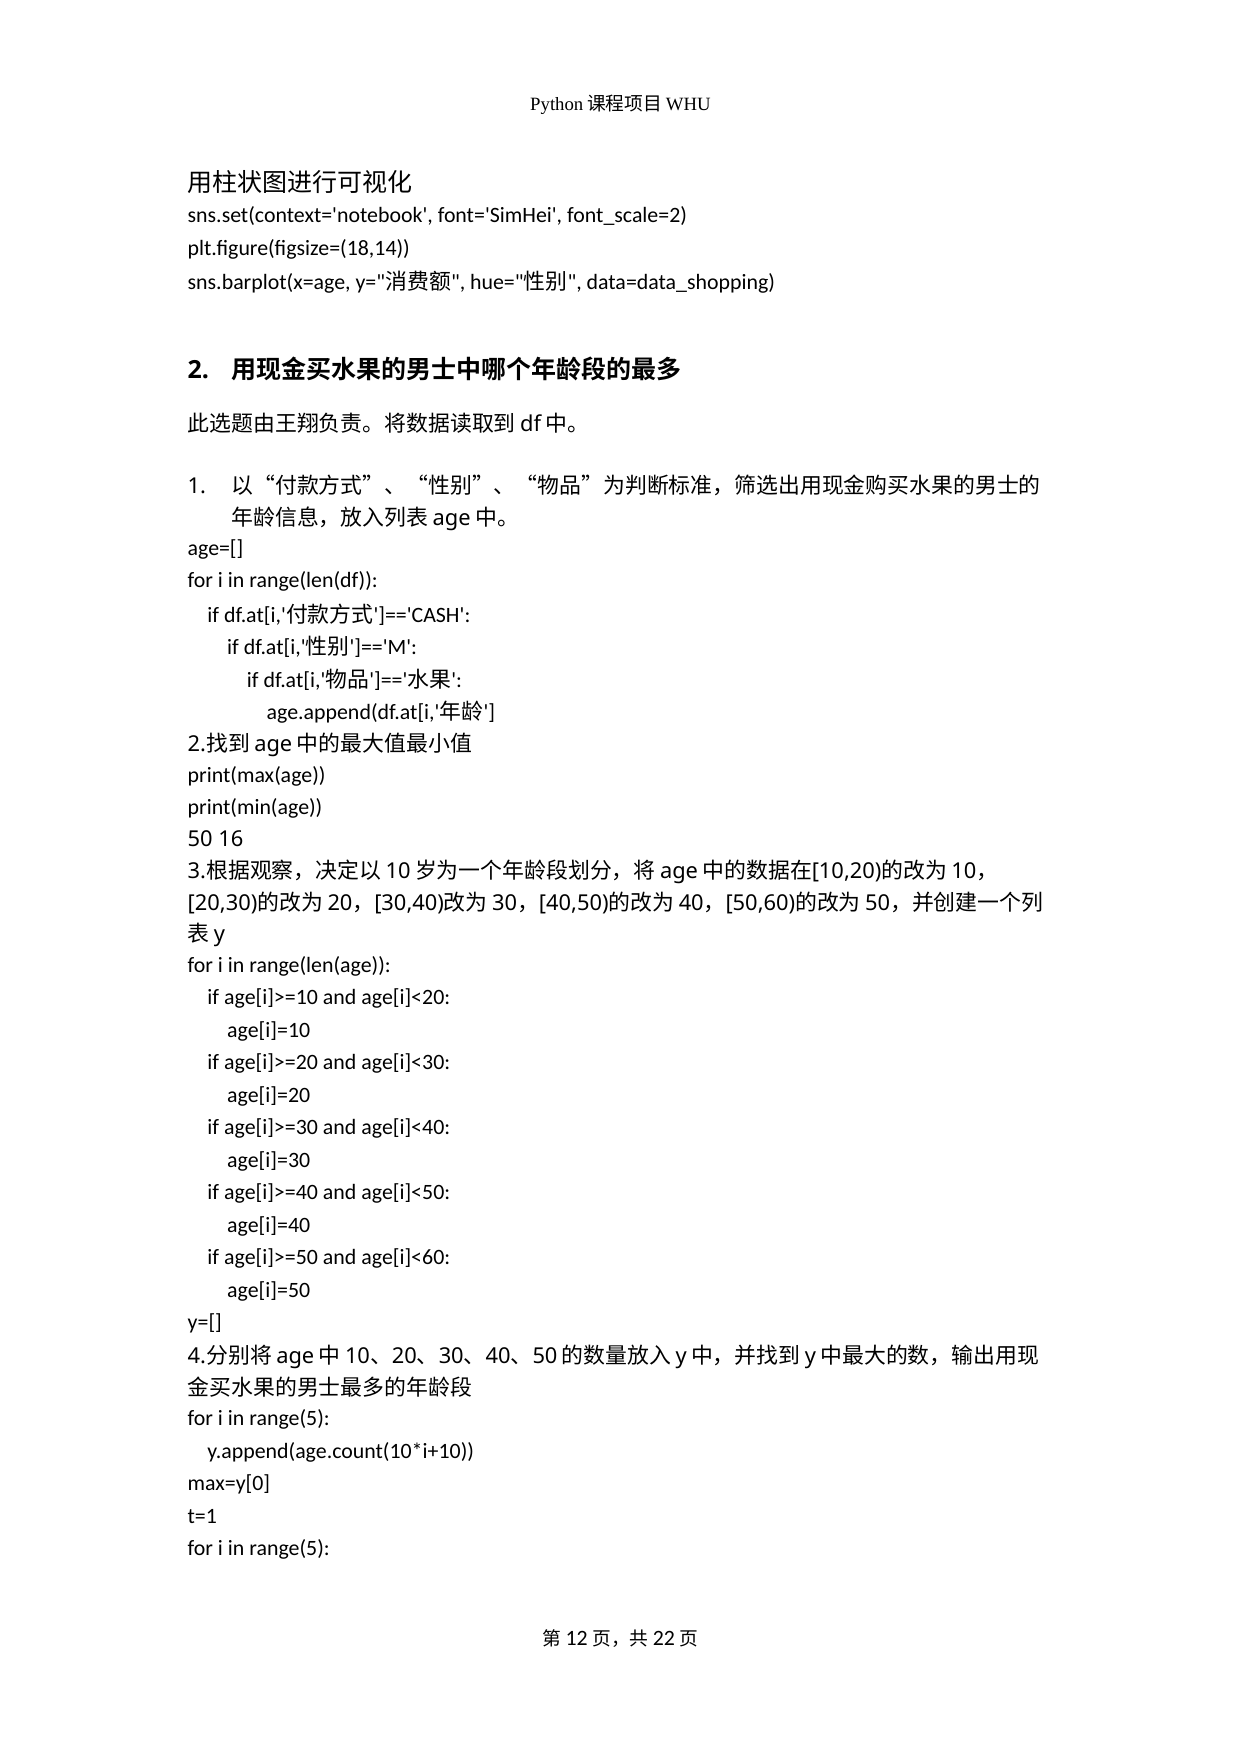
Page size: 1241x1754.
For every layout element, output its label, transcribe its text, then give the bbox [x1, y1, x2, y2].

text 50 16 [187, 823, 1053, 853]
text sns.barplot(x=age, y="消费额", hue="性别", data=data_shopping) [187, 263, 1053, 296]
text for i in range(len(age)): [187, 948, 1053, 981]
text y.append(age.count(10*i+10)) [187, 1434, 1053, 1467]
text if df.at[i,'性别']=='M': [187, 629, 1053, 661]
text for i in range(len(df)): [187, 564, 1053, 596]
text if age[i]>=30 and age[i]<40: [187, 1111, 1053, 1143]
text age[i]=40 [187, 1208, 1053, 1241]
subtitle 用现金买水果的男士中哪个年龄段的最多 [187, 349, 1053, 385]
text print(max(age)) [187, 758, 1053, 791]
text y=[] [187, 1306, 1053, 1338]
text for i in range(5): [187, 1532, 1053, 1564]
text age[i]=20 [187, 1078, 1053, 1111]
text age[i]=30 [187, 1143, 1053, 1176]
text for i in range(5): [187, 1402, 1053, 1434]
text 用柱状图进行可视化 [187, 162, 1053, 198]
text if age[i]>=50 and age[i]<60: [187, 1241, 1053, 1273]
text if age[i]>=40 and age[i]<50: [187, 1176, 1053, 1208]
list 以“付款方式”、“性别”、“物品”为判断标准，筛选出用现金购买水果的男士的年龄信息，放入列表age中。 [187, 468, 1053, 531]
text if df.at[i,'物品']=='水果': [187, 661, 1053, 694]
text age.append(df.at[i,'年龄'] [187, 694, 1053, 726]
text print(min(age)) [187, 791, 1053, 823]
text 此选题由王翔负责。将数据读取到df中。 [187, 406, 1053, 438]
text 4.分别将age中10、20、30、40、50的数量放入y中，并找到y中最大的数，输出用现金买水果的男士最多的年龄段 [187, 1338, 1053, 1402]
text age=[] [187, 531, 1053, 564]
text age[i]=50 [187, 1273, 1053, 1306]
text max=y[0] [187, 1467, 1053, 1499]
text sns.set(context='notebook', font='SimHei', font_scale=2) [187, 198, 1053, 231]
text if age[i]>=10 and age[i]<20: [187, 981, 1053, 1013]
text if age[i]>=20 and age[i]<30: [187, 1046, 1053, 1078]
text if df.at[i,'付款方式']=='CASH': [187, 596, 1053, 629]
text age[i]=10 [187, 1013, 1053, 1046]
text 2.找到age中的最大值最小值 [187, 726, 1053, 758]
text plt.figure(figsize=(18,14)) [187, 231, 1053, 263]
text t=1 [187, 1499, 1053, 1532]
text 3.根据观察，决定以10岁为一个年龄段划分，将age中的数据在[10,20)的改为10，[20,30)的改为20，[30,40)改为30，[40,50)的改为40，[50,60)的改为50，并创建一个列表y [187, 853, 1053, 948]
